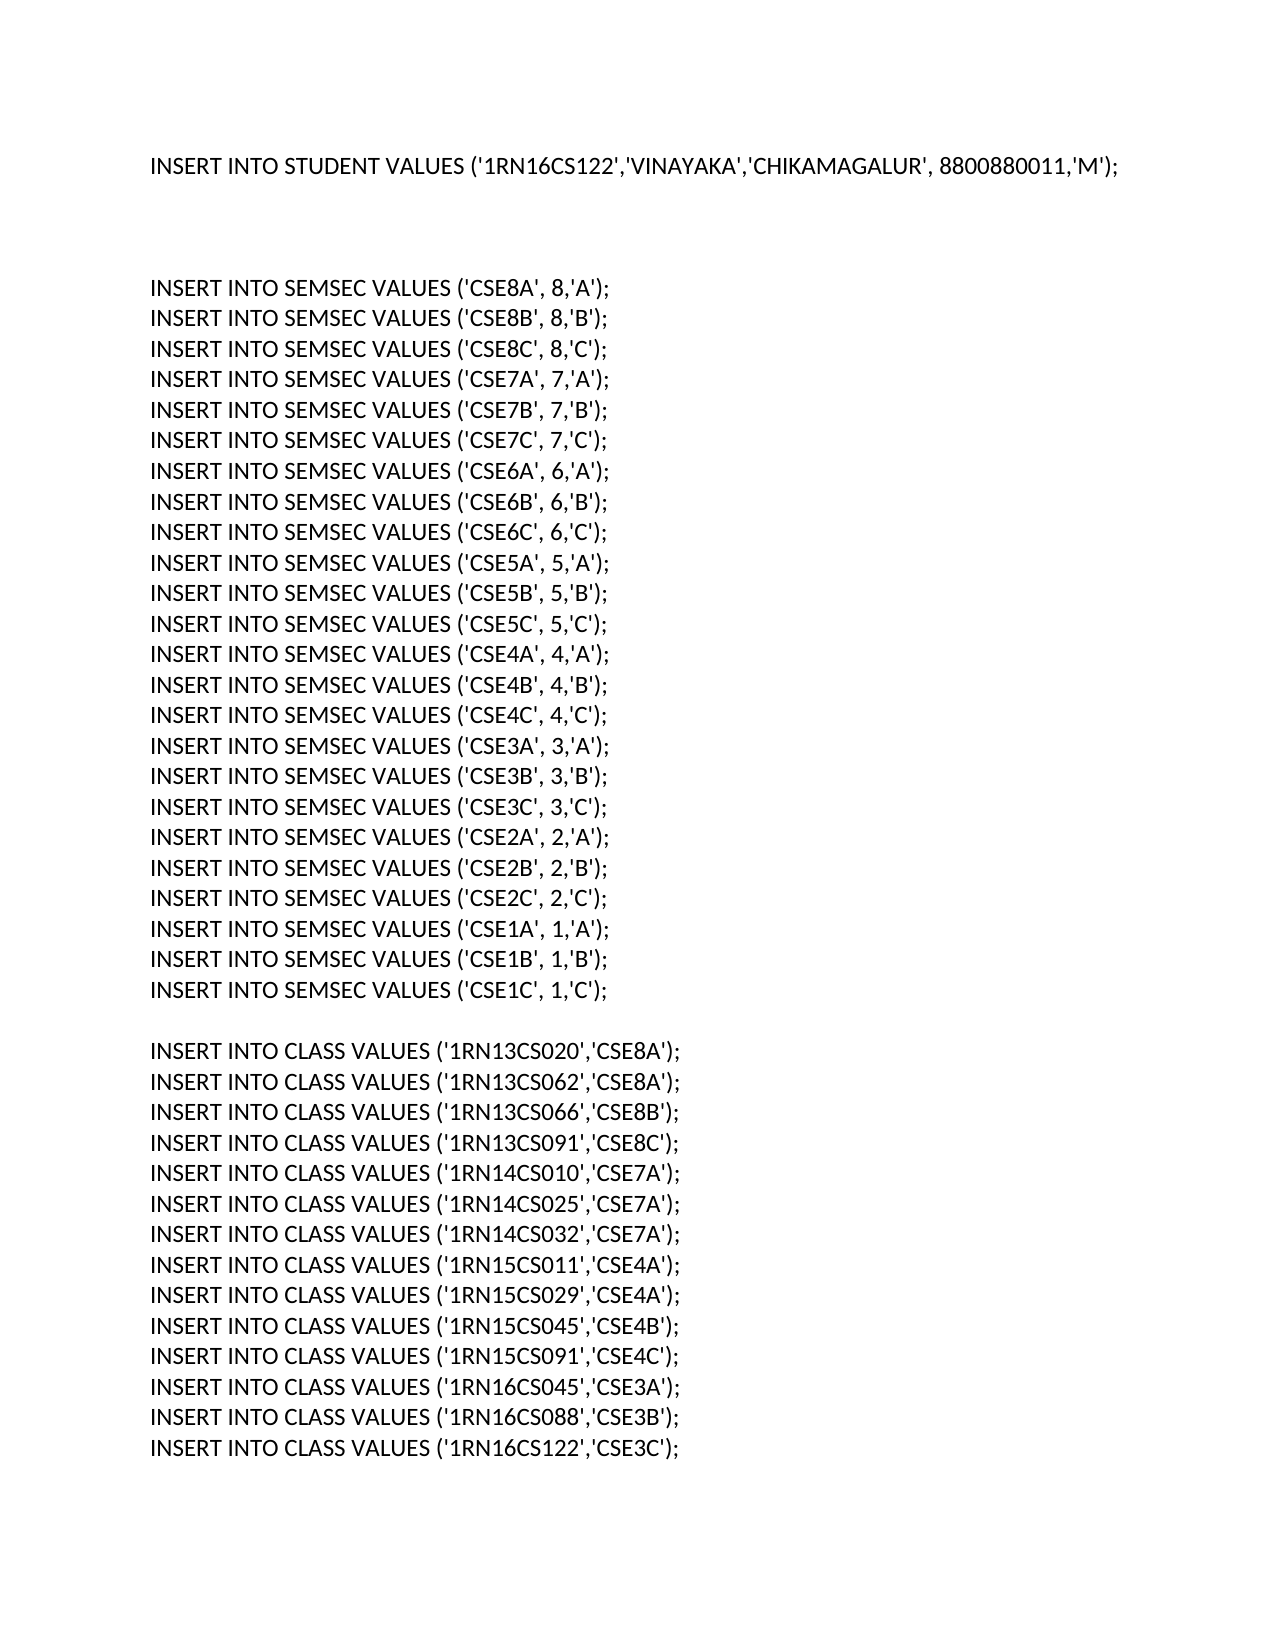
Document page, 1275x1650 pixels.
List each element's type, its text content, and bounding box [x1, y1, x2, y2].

text INSERT INTO SEMSEC VALUES ('CSE5A', 5,'A'); [150, 547, 1125, 577]
text INSERT INTO SEMSEC VALUES ('CSE7B', 7,'B'); [150, 394, 1125, 425]
text INSERT INTO CLASS VALUES ('1RN15CS045','CSE4B'); [150, 1310, 1125, 1340]
text INSERT INTO SEMSEC VALUES ('CSE3A', 3,'A'); [150, 730, 1125, 760]
text INSERT INTO CLASS VALUES ('1RN13CS062','CSE8A'); [150, 1066, 1125, 1096]
text INSERT INTO SEMSEC VALUES ('CSE7C', 7,'C'); [150, 425, 1125, 455]
text INSERT INTO CLASS VALUES ('1RN16CS122','CSE3C'); [150, 1432, 1125, 1462]
text INSERT INTO SEMSEC VALUES ('CSE4C', 4,'C'); [150, 699, 1125, 730]
text INSERT INTO CLASS VALUES ('1RN14CS032','CSE7A'); [150, 1218, 1125, 1249]
text INSERT INTO SEMSEC VALUES ('CSE2B', 2,'B'); [150, 852, 1125, 882]
text INSERT INTO CLASS VALUES ('1RN13CS066','CSE8B'); [150, 1096, 1125, 1127]
text INSERT INTO SEMSEC VALUES ('CSE1C', 1,'C'); [150, 974, 1125, 1004]
text INSERT INTO SEMSEC VALUES ('CSE6C', 6,'C'); [150, 516, 1125, 547]
text INSERT INTO SEMSEC VALUES ('CSE3C', 3,'C'); [150, 791, 1125, 821]
text INSERT INTO CLASS VALUES ('1RN14CS010','CSE7A'); [150, 1157, 1125, 1188]
text INSERT INTO SEMSEC VALUES ('CSE4A', 4,'A'); [150, 638, 1125, 669]
text INSERT INTO SEMSEC VALUES ('CSE5B', 5,'B'); [150, 577, 1125, 608]
text INSERT INTO CLASS VALUES ('1RN15CS091','CSE4C'); [150, 1340, 1125, 1371]
text INSERT INTO SEMSEC VALUES ('CSE3B', 3,'B'); [150, 760, 1125, 791]
text INSERT INTO CLASS VALUES ('1RN13CS020','CSE8A'); [150, 1035, 1125, 1066]
text INSERT INTO SEMSEC VALUES ('CSE1A', 1,'A'); [150, 913, 1125, 943]
text INSERT INTO SEMSEC VALUES ('CSE6B', 6,'B'); [150, 486, 1125, 516]
text INSERT INTO CLASS VALUES ('1RN16CS088','CSE3B'); [150, 1401, 1125, 1432]
text INSERT INTO SEMSEC VALUES ('CSE8C', 8,'C'); [150, 333, 1125, 364]
text INSERT INTO CLASS VALUES ('1RN14CS025','CSE7A'); [150, 1188, 1125, 1218]
text INSERT INTO CLASS VALUES ('1RN13CS091','CSE8C'); [150, 1127, 1125, 1157]
text INSERT INTO CLASS VALUES ('1RN15CS029','CSE4A'); [150, 1279, 1125, 1310]
text INSERT INTO SEMSEC VALUES ('CSE8A', 8,'A'); [150, 272, 1125, 303]
text INSERT INTO SEMSEC VALUES ('CSE4B', 4,'B'); [150, 669, 1125, 699]
text INSERT INTO CLASS VALUES ('1RN15CS011','CSE4A'); [150, 1249, 1125, 1279]
text INSERT INTO CLASS VALUES ('1RN16CS045','CSE3A'); [150, 1371, 1125, 1401]
text INSERT INTO STUDENT VALUES ('1RN16CS122','VINAYAKA','CHIKAMAGALUR', 8800880011,'M'); [150, 150, 1125, 181]
text INSERT INTO SEMSEC VALUES ('CSE8B', 8,'B'); [150, 303, 1125, 333]
text INSERT INTO SEMSEC VALUES ('CSE1B', 1,'B'); [150, 943, 1125, 974]
text INSERT INTO SEMSEC VALUES ('CSE5C', 5,'C'); [150, 608, 1125, 638]
text INSERT INTO SEMSEC VALUES ('CSE2A', 2,'A'); [150, 821, 1125, 852]
text INSERT INTO SEMSEC VALUES ('CSE6A', 6,'A'); [150, 455, 1125, 486]
text INSERT INTO SEMSEC VALUES ('CSE2C', 2,'C'); [150, 882, 1125, 913]
text INSERT INTO SEMSEC VALUES ('CSE7A', 7,'A'); [150, 364, 1125, 394]
